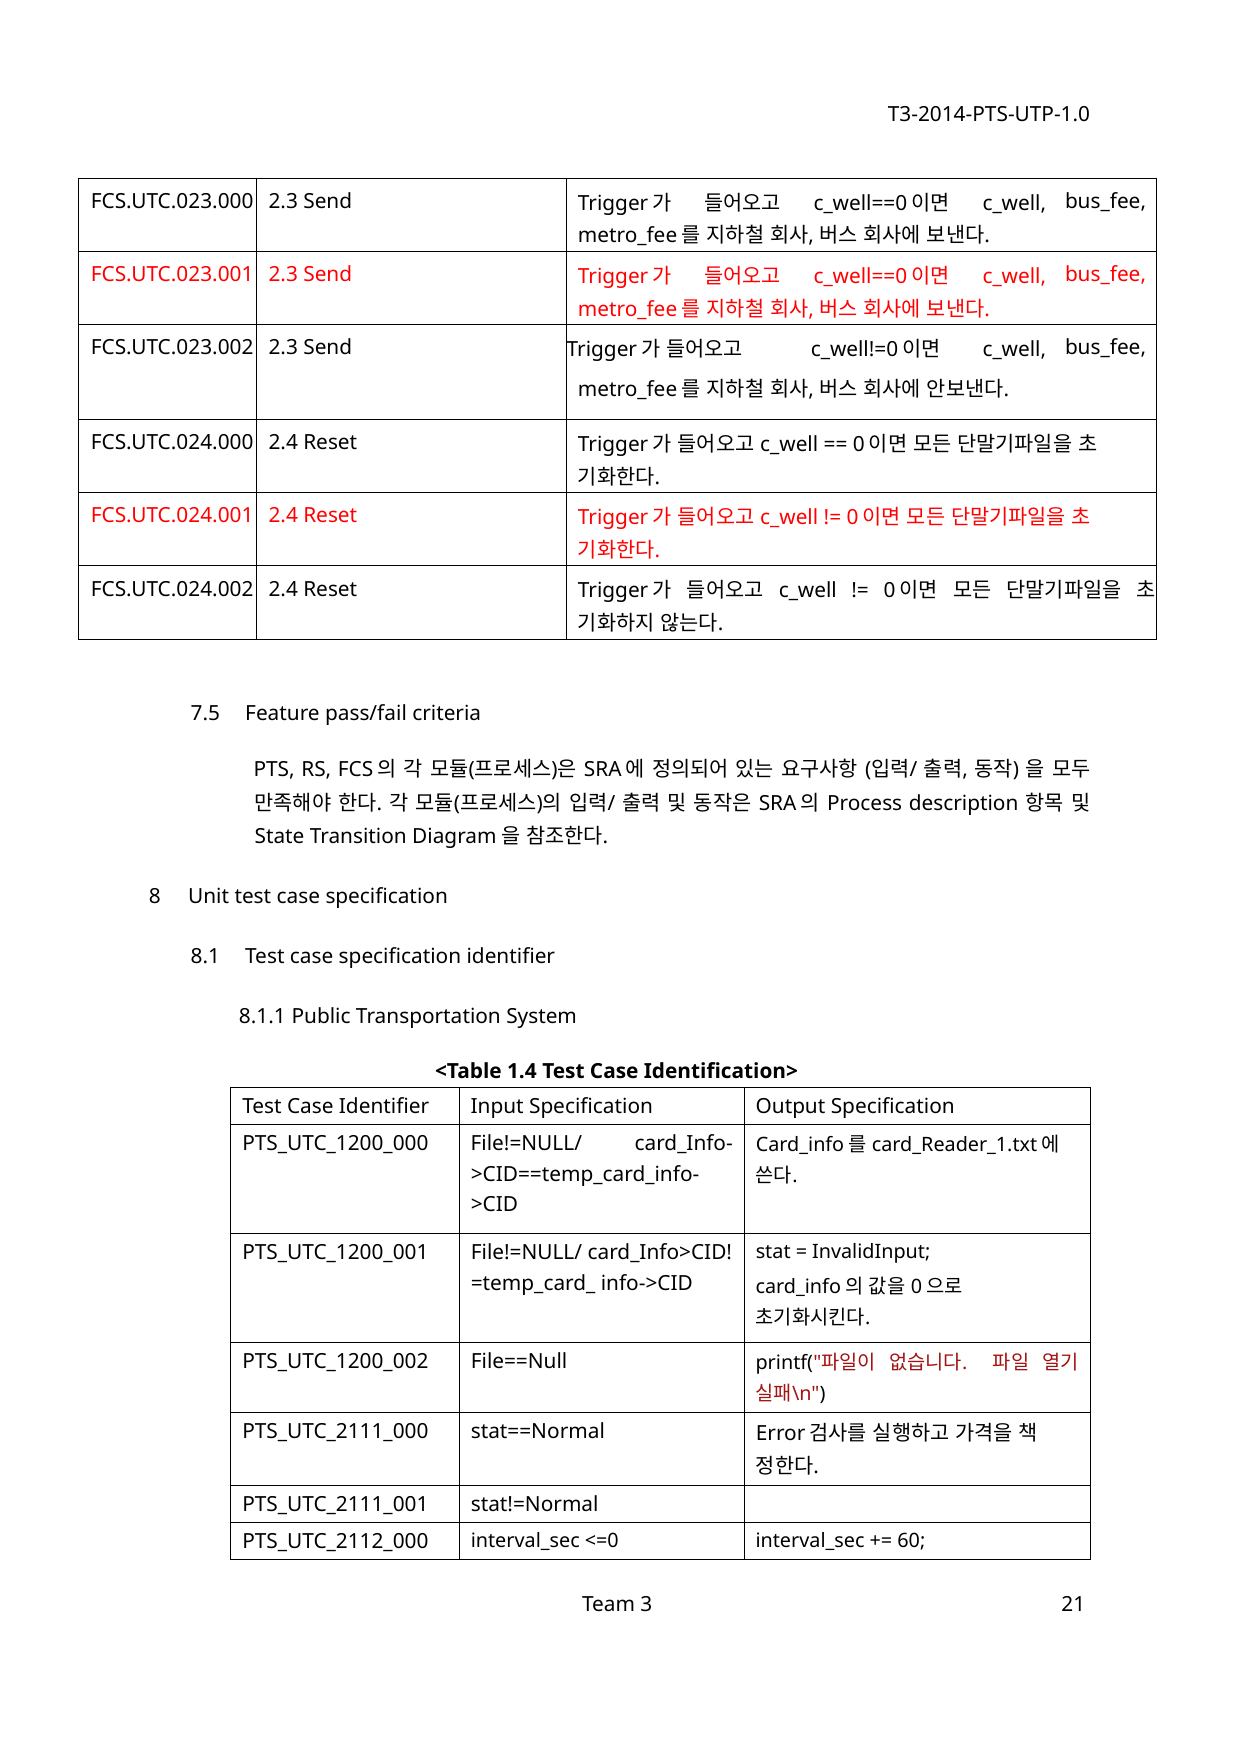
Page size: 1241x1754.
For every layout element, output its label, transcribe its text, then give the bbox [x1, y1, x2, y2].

subtitle 7.5 Feature pass/fail criteria [150, 698, 1090, 726]
table_cell bus_fee, [1047, 325, 1156, 365]
table_cell interval_sec <=0 [460, 1523, 744, 1559]
table_cell metro_fee를 지하철 회사, 버스 회사에 안보낸다. [567, 365, 1156, 419]
table_cell FCS.UTC.024.001 [79, 493, 256, 565]
table_cell PTS_UTC_1200_002 [231, 1343, 459, 1412]
table_cell 2.3 Send [257, 179, 566, 251]
table_cell Card_info를 card_Reader_1.txt에 쓴다. [745, 1125, 1090, 1233]
table_cell stat = InvalidInput; card_info의 값을 0으로 초기화시킨다. [745, 1234, 1090, 1342]
table_cell File==Null [460, 1343, 744, 1412]
table_header Output Specification [745, 1088, 1090, 1124]
table_header Test Case Identifier [231, 1088, 459, 1124]
table_cell Trigger가 들어오고 c_well != 0이면 모든 단말기파일을 초 기화하지 않는다. [567, 566, 1156, 639]
table_cell Trigger가 들어오고 c_well == 0이면 모든 단말기파일을 초 기화한다. [567, 420, 1156, 492]
table_cell File!=NULL/ card_Info>CID!=temp_card_ info->CID [460, 1234, 744, 1342]
table_cell PTS_UTC_2111_000 [231, 1413, 459, 1485]
table_cell FCS.UTC.024.000 [79, 420, 256, 492]
table_cell bus_fee, [1047, 179, 1156, 251]
subtitle 8 Unit test case specification [148, 881, 1090, 910]
table_cell [745, 1486, 1090, 1522]
table_cell 2.4 Reset [257, 420, 566, 492]
subtitle 8.1 Test case specification identifier [150, 941, 1090, 970]
table_header Input Specification [460, 1088, 744, 1124]
table_cell interval_sec += 60; [745, 1523, 1090, 1559]
table_cell FCS.UTC.023.001 [79, 252, 256, 324]
table_cell FCS.UTC.023.002 [79, 325, 256, 365]
table_cell Trigger가 들어오고 c_well!=0이면 c_well, [567, 325, 1047, 365]
table_cell printf("파일이 없습니다. 파일 열기 실패\n") [745, 1343, 1090, 1412]
table_cell [79, 365, 256, 419]
table_cell 2.4 Reset [257, 566, 566, 639]
text <Table 1.4 Test Case Identification> [150, 1056, 798, 1084]
table_cell bus_fee, [1047, 252, 1156, 324]
table_cell Trigger가 들어오고 c_well==0이면 c_well, metro_fee를 지하철 회사, 버스 회사에 보낸다. [567, 179, 1047, 251]
table_cell Trigger가 들어오고 c_well==0이면 c_well, metro_fee를 지하철 회사, 버스 회사에 보낸다. [567, 252, 1047, 324]
table_cell FCS.UTC.023.000 [79, 179, 256, 251]
table_cell 2.4 Reset [257, 493, 566, 565]
table_cell stat==Normal [460, 1413, 744, 1485]
table_cell Error검사를 실행하고 가격을 책 정한다. [745, 1413, 1090, 1485]
subtitle 8.1.1 Public Transportation System [239, 1001, 1090, 1030]
table_cell PTS_UTC_1200_000 [231, 1125, 459, 1233]
table_cell stat!=Normal [460, 1486, 744, 1522]
table_cell File!=NULL/ card_Info- >CID==temp_card_info- >CID [460, 1125, 744, 1233]
table_cell PTS_UTC_2111_001 [231, 1486, 459, 1522]
table_cell 2.3 Send [257, 252, 566, 324]
table_cell PTS_UTC_2112_000 [231, 1523, 459, 1559]
table_cell FCS.UTC.024.002 [79, 566, 256, 639]
table_cell Trigger가 들어오고 c_well != 0이면 모든 단말기파일을 초 기화한다. [567, 493, 1156, 565]
table_cell PTS_UTC_1200_001 [231, 1234, 459, 1342]
table_cell [257, 365, 566, 419]
table_cell 2.3 Send [257, 325, 566, 365]
text PTS, RS, FCS의 각 모듈(프로세스)은 SRA에 정의되어 있는 요구사항 (입력/ 출력, 동작) 을 모두 만족해야 한다. 각 모듈(프로세스)의 입력/ 출력 및 동작은 SRA의 Process description 항목 및 State Transition Diagram을 참조한다. [253, 752, 1090, 850]
